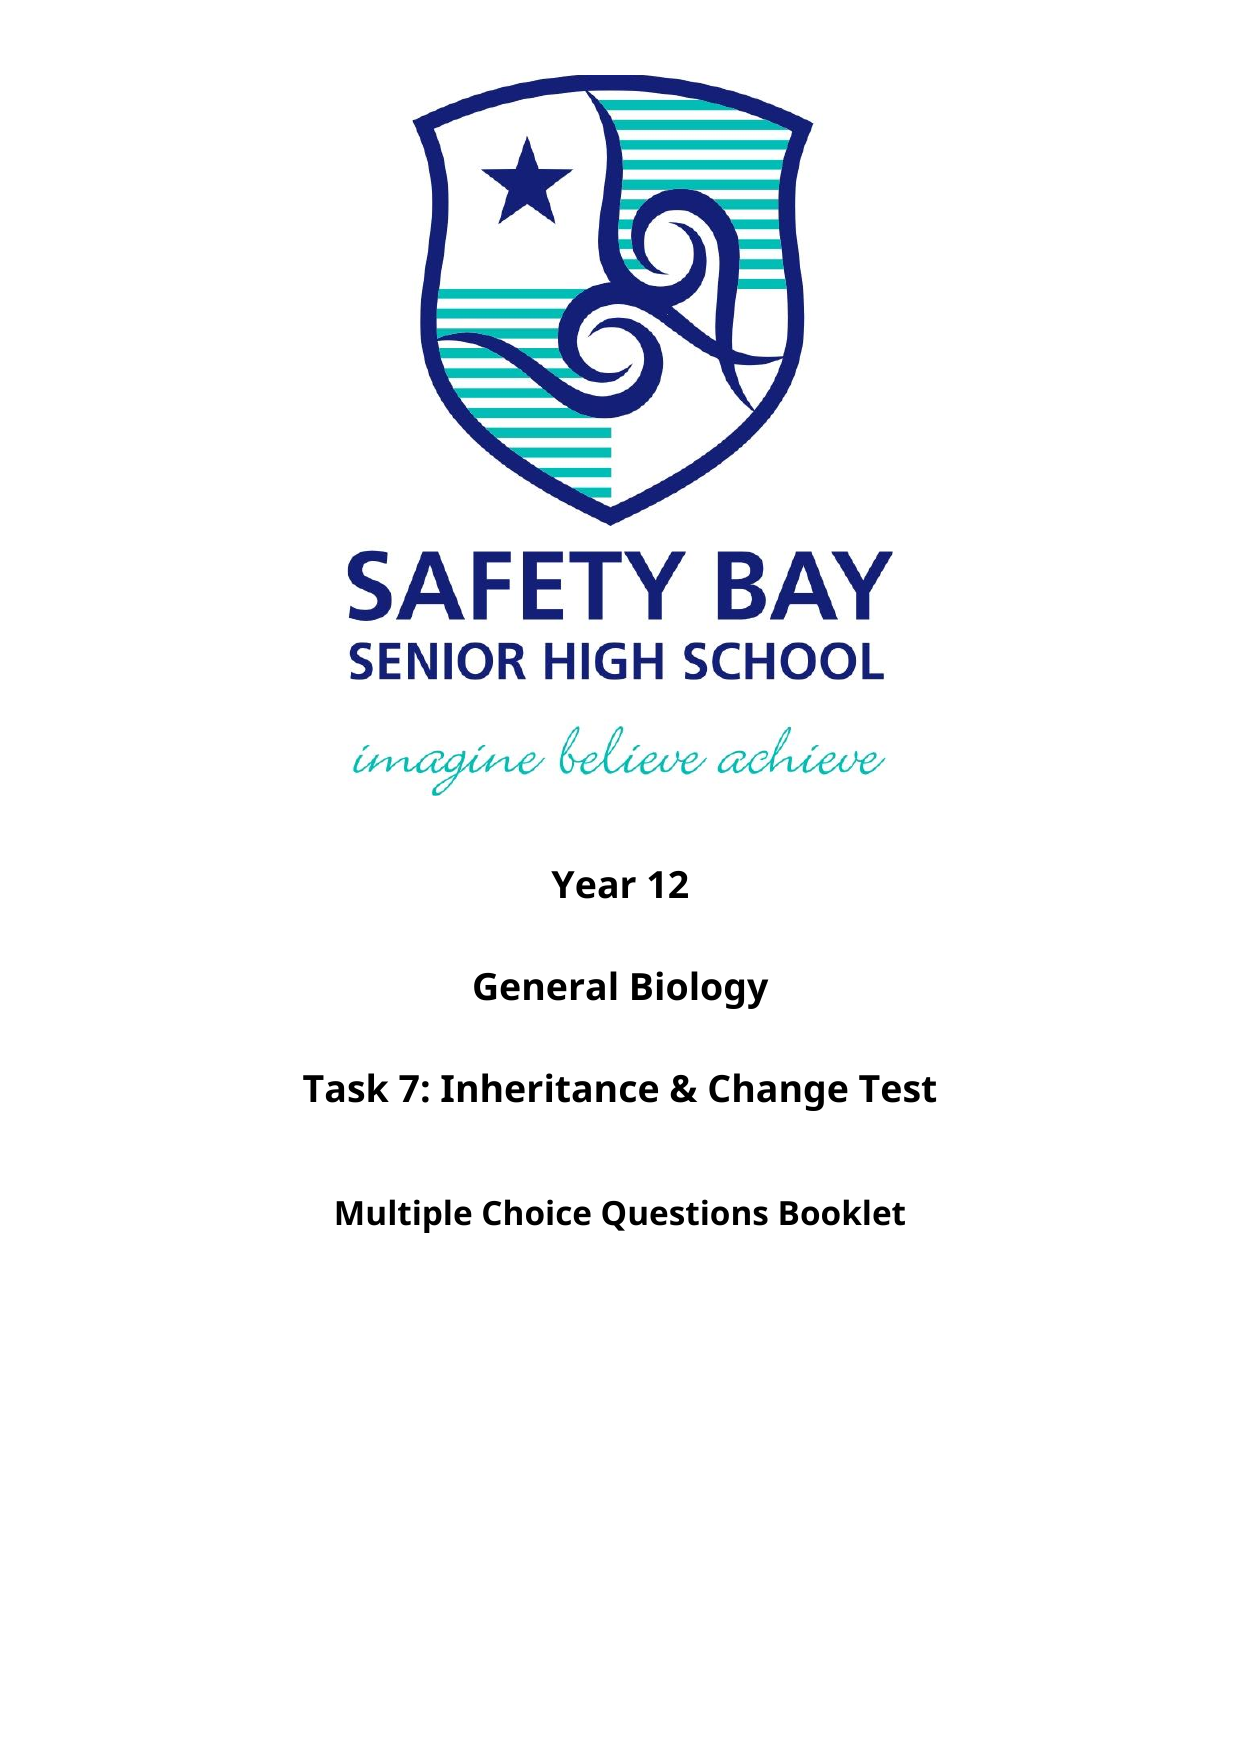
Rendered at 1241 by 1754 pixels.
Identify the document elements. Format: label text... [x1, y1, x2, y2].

text Task 7: Inheritance & Change Test [75, 1063, 1165, 1114]
text Multiple Choice Questions Booklet [75, 1190, 1165, 1235]
text General Biology [75, 961, 1165, 1012]
picture [347, 75, 893, 796]
text Year 12 [75, 858, 1165, 909]
